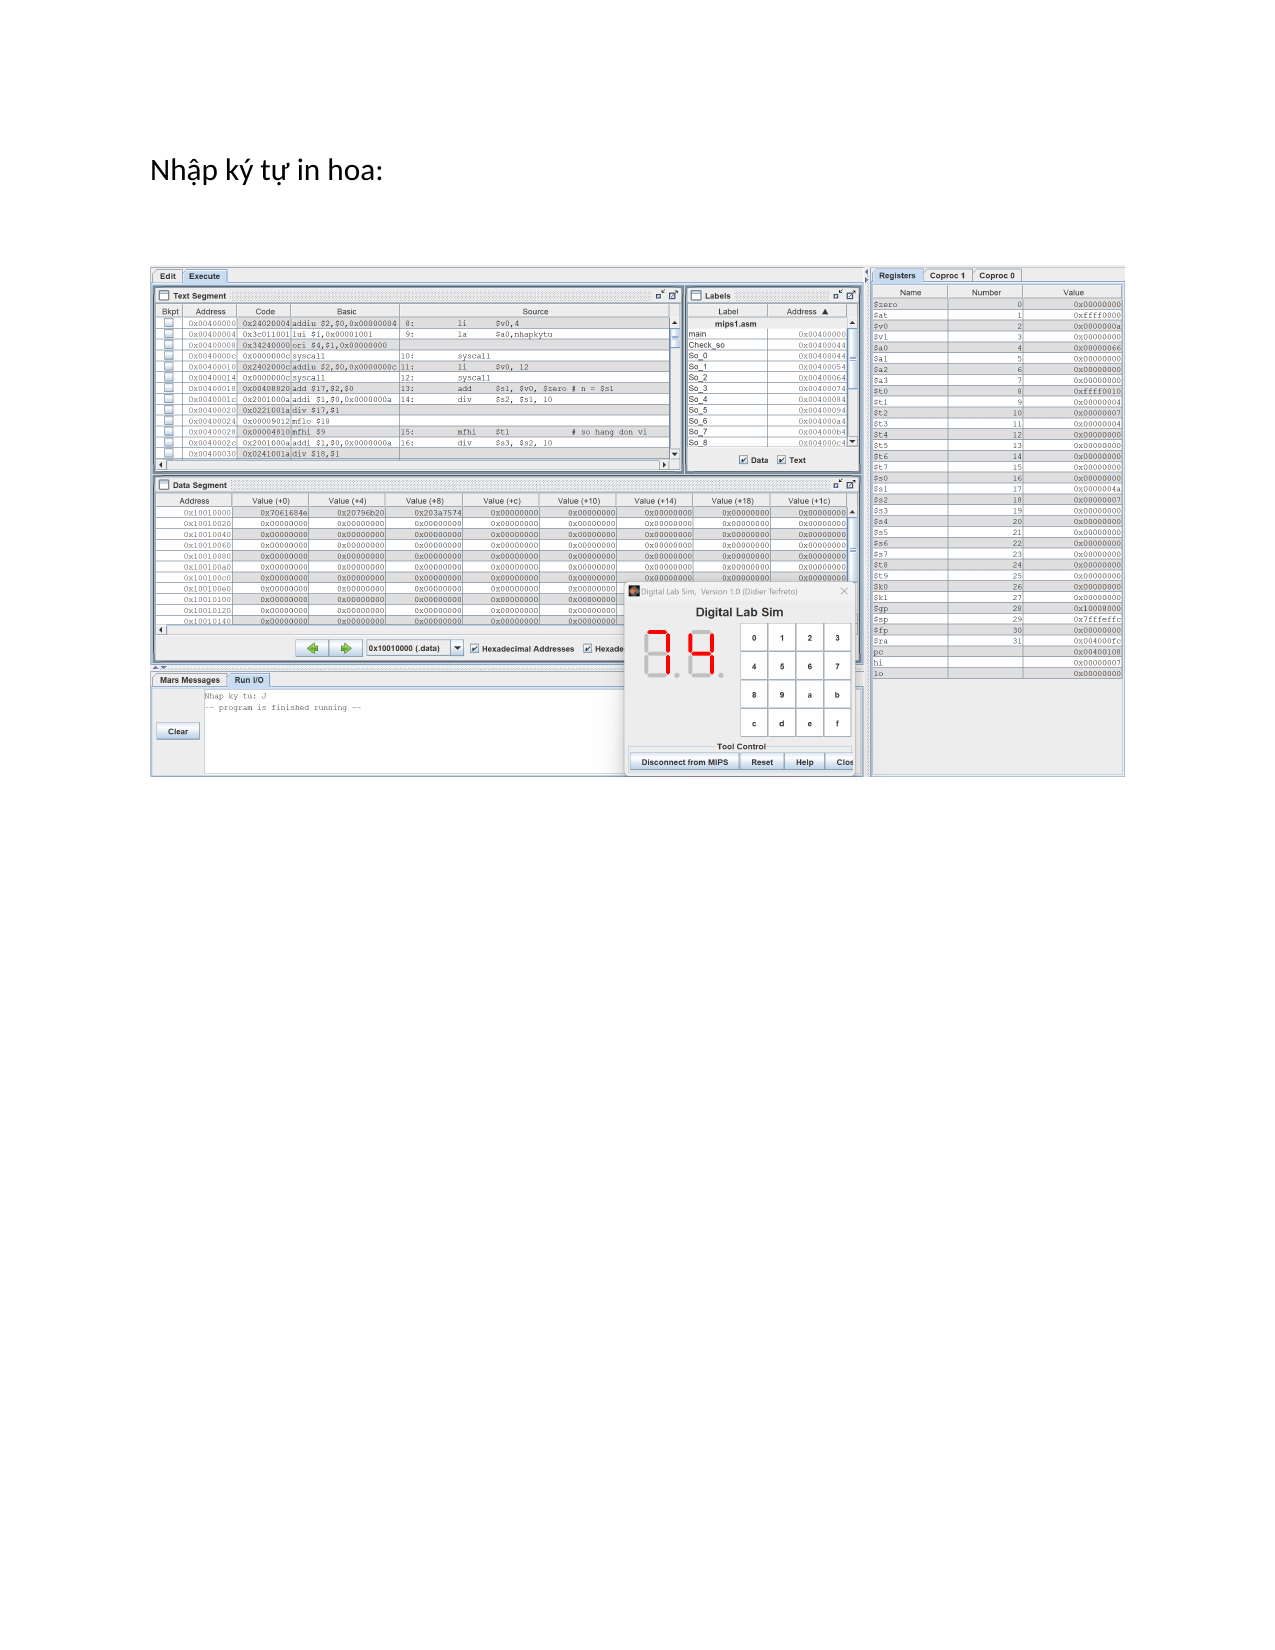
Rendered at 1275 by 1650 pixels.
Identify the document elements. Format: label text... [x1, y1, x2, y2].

text Nhập ký tự in hoa: [150, 150, 1125, 188]
picture [150, 265, 1125, 777]
